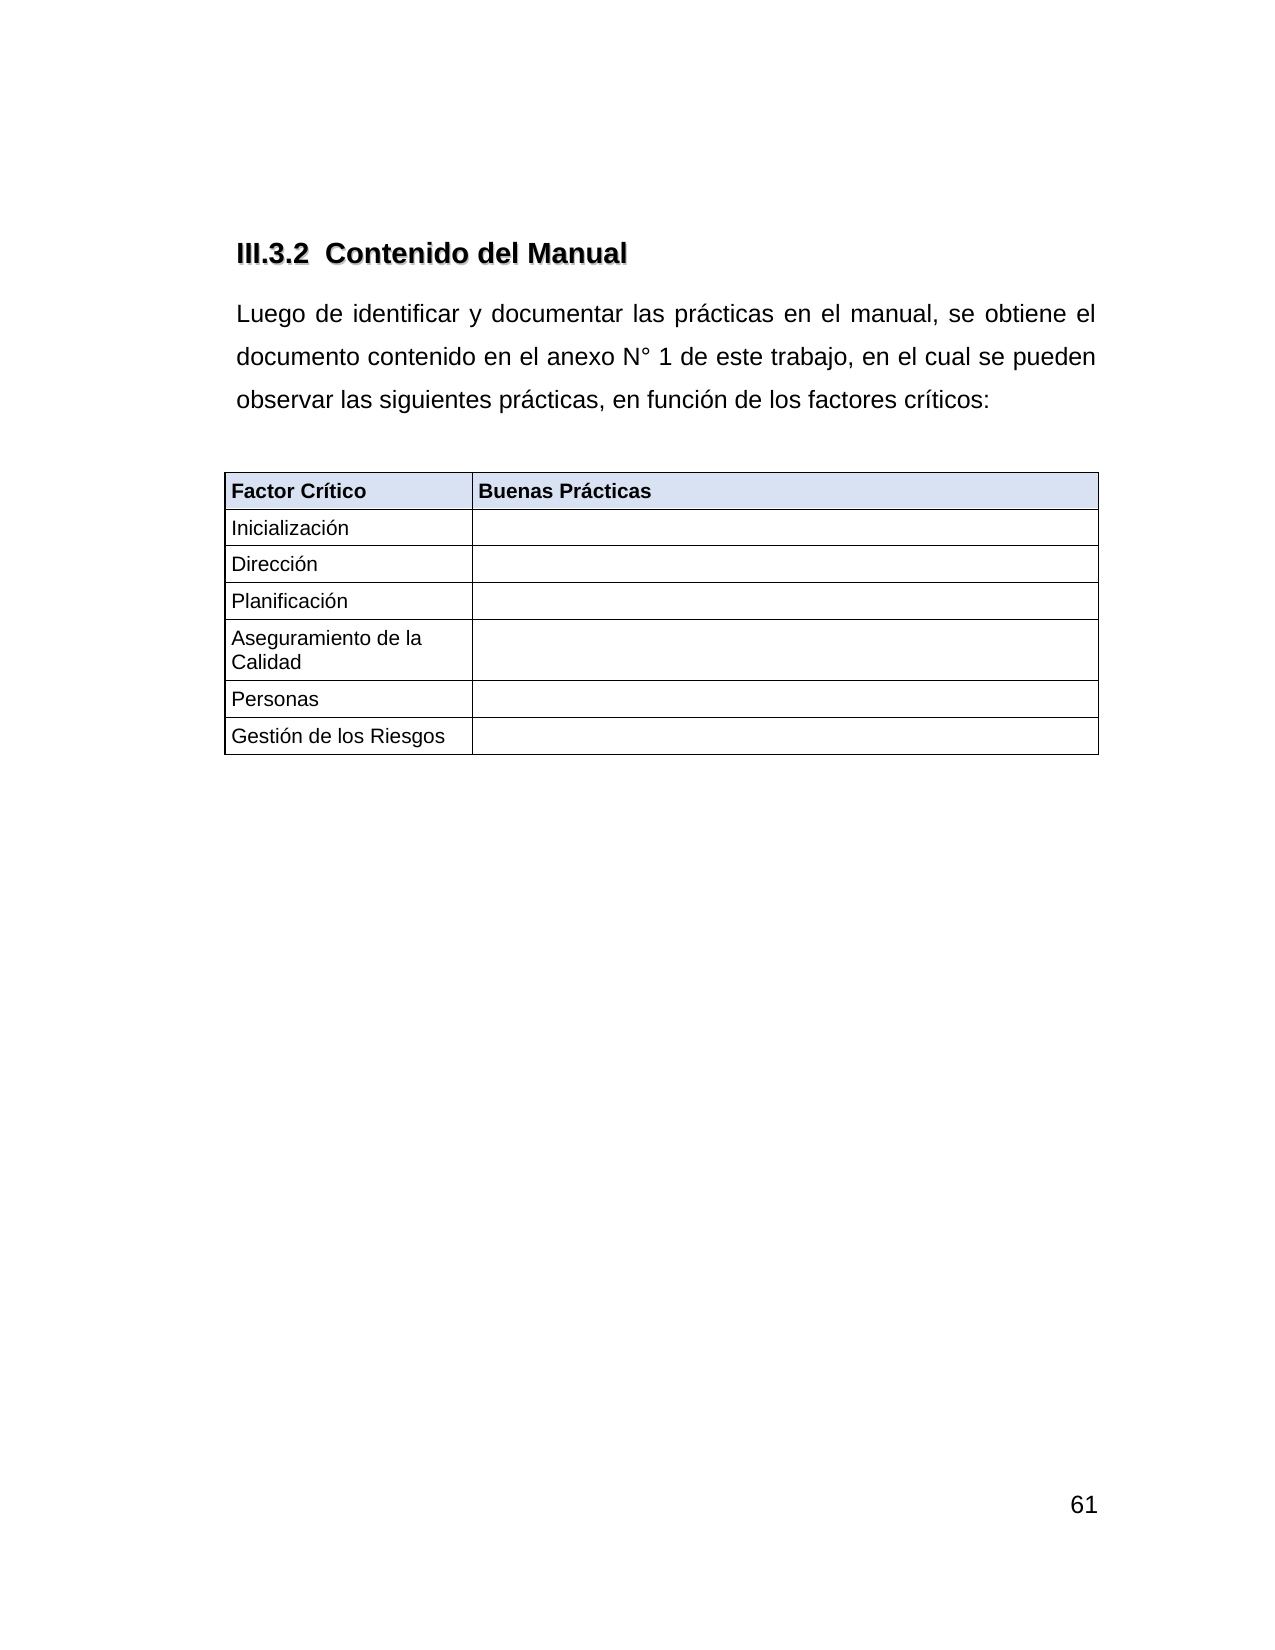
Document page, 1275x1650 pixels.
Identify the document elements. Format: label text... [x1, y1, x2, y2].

table_cell Aseguramiento de la Calidad [226, 620, 472, 680]
table_cell [473, 681, 1098, 717]
table_cell [473, 718, 1098, 754]
table_cell Personas [226, 681, 472, 717]
text Luego de identificar y documentar las prácticas en el manual, se obtiene el documento contenido en el anexo N° 1 de este trabajo, en el cual se pueden observar las siguientes prácticas, en función de los factores críticos: [236, 299, 1098, 414]
table_cell [473, 510, 1098, 545]
table_cell Inicialización [226, 510, 472, 545]
table_cell [473, 583, 1098, 619]
table_header Factor Crítico [226, 473, 472, 508]
table_cell Dirección [226, 546, 472, 582]
table_cell [473, 546, 1098, 582]
subtitle Contenido del Manual [236, 236, 1098, 270]
table_header Buenas Prácticas [473, 473, 1098, 508]
table_cell Gestión de los Riesgos [226, 718, 472, 754]
table_cell [473, 620, 1098, 680]
table_cell Planificación [226, 583, 472, 619]
